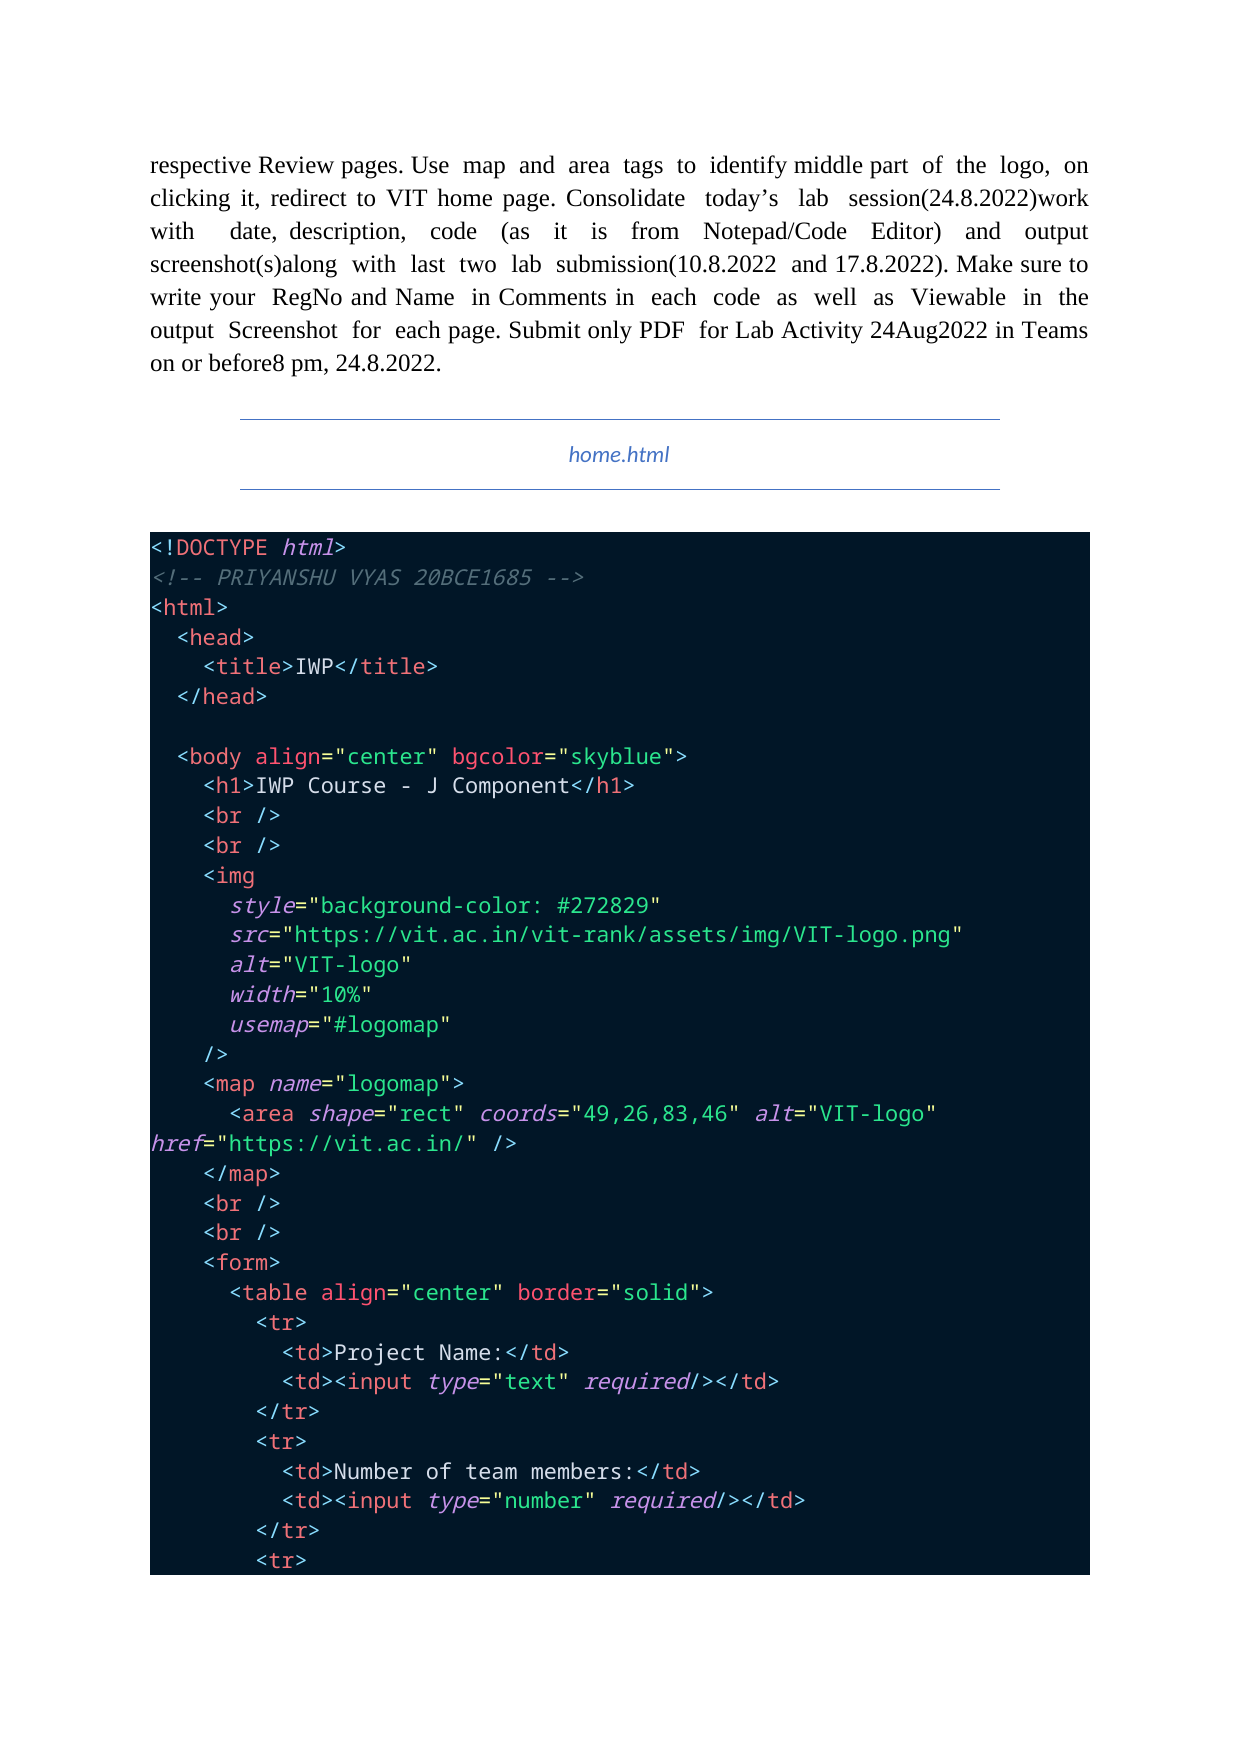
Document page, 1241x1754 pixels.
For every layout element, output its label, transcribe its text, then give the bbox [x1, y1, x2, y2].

text <tr> [150, 1545, 1090, 1575]
text <!-- PRIYANSHU VYAS 20BCE1685 --> [150, 562, 1090, 592]
text alt="VIT-logo" [150, 949, 1090, 979]
text </map> [150, 1158, 1090, 1187]
text <td>Number of team members:</td> [150, 1456, 1090, 1485]
text usemap="#logomap" [150, 1009, 1090, 1038]
text <table align="center" border="solid"> [150, 1277, 1090, 1307]
text <br /> [150, 1187, 1090, 1217]
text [150, 150, 1090, 377]
text <td><input type="number" required/></td> [150, 1485, 1090, 1515]
text <tr> [150, 1426, 1090, 1456]
text <head> [150, 621, 1090, 651]
text <td>Project Name:</td> [150, 1336, 1090, 1366]
text <img [150, 860, 1090, 889]
text <area shape="rect" coords="49,26,83,46" alt="VIT-logo" href="https://vit.ac.in/" /> [150, 1098, 1090, 1158]
text </tr> [150, 1396, 1090, 1426]
text <form> [150, 1247, 1090, 1277]
text <tr> [150, 1307, 1090, 1336]
text <map name="logomap"> [150, 1068, 1090, 1098]
text <body align="center" bgcolor="skyblue"> [150, 741, 1090, 770]
text /> [150, 1038, 1090, 1068]
text <html> [150, 592, 1090, 621]
text <td><input type="text" required/></td> [150, 1366, 1090, 1396]
text <title>IWP</title> [150, 651, 1090, 681]
text home.html [240, 420, 1000, 489]
text style="background-color: #272829" [150, 889, 1090, 919]
text <br /> [150, 800, 1090, 830]
text <br /> [150, 1217, 1090, 1247]
text <!DOCTYPE html> [150, 532, 1090, 562]
text </tr> [150, 1515, 1090, 1545]
text </head> [150, 681, 1090, 711]
text src="https://vit.ac.in/vit-rank/assets/img/VIT-logo.png" [150, 919, 1090, 949]
text <br /> [150, 830, 1090, 860]
text <h1>IWP Course - J Component</h1> [150, 770, 1090, 800]
text width="10%" [150, 979, 1090, 1009]
